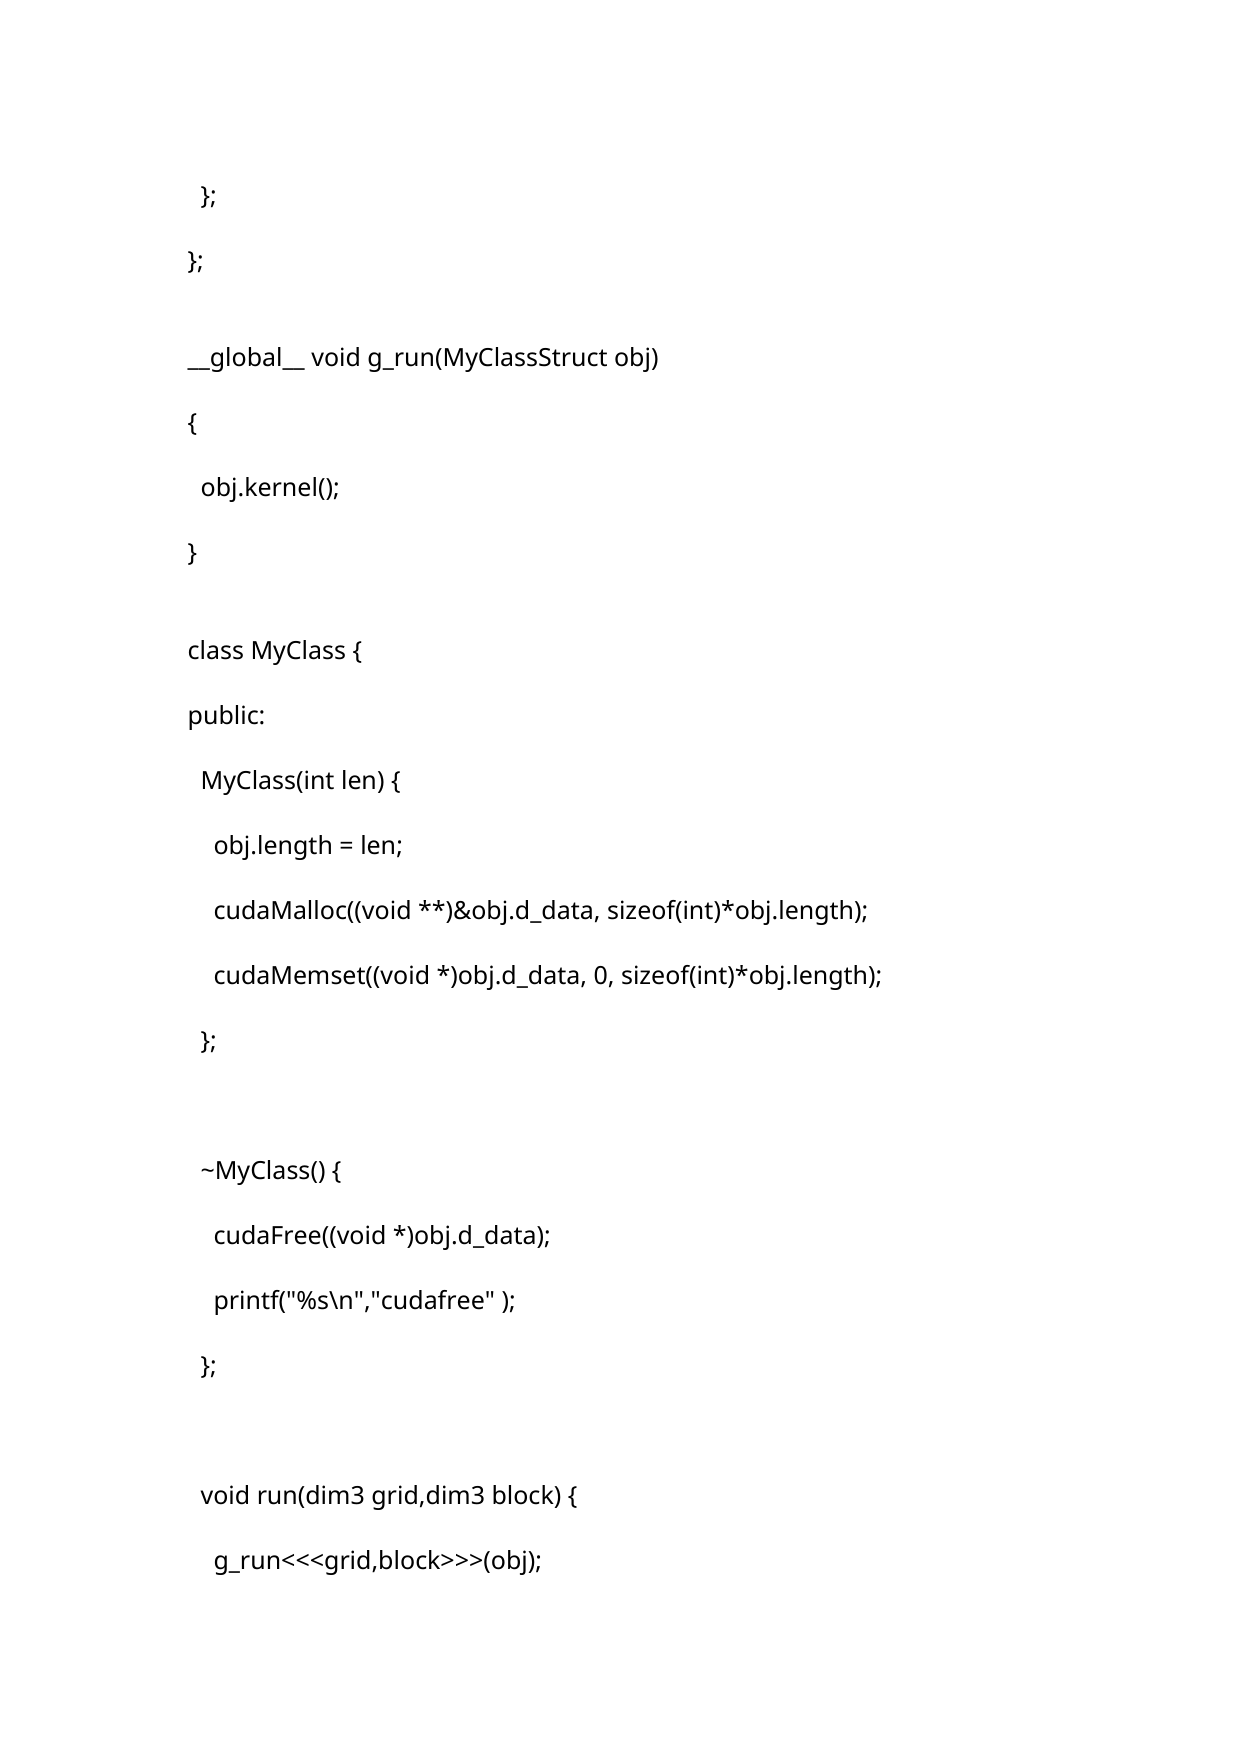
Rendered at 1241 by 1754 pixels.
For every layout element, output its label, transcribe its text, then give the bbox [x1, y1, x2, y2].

text { [187, 389, 1053, 454]
text public: [187, 682, 1053, 747]
text printf("%s\n","cudafree" ); [187, 1267, 1053, 1332]
text __global__ void g_run(MyClassStruct obj) [187, 324, 1053, 389]
text void run(dim3 grid,dim3 block) { [187, 1462, 1053, 1527]
text MyClass(int len) { [187, 747, 1053, 812]
text cudaMalloc((void **)&obj.d_data, sizeof(int)*obj.length); [187, 877, 1053, 942]
text }; [187, 1332, 1053, 1397]
text obj.length = len; [187, 812, 1053, 877]
text ~MyClass() { [187, 1137, 1053, 1202]
text cudaFree((void *)obj.d_data); [187, 1202, 1053, 1267]
text cudaMemset((void *)obj.d_data, 0, sizeof(int)*obj.length); [187, 942, 1053, 1007]
text class MyClass { [187, 617, 1053, 682]
text }; [187, 162, 1053, 227]
text g_run<<<grid,block>>>(obj); [187, 1527, 1053, 1592]
text }; [187, 1007, 1053, 1072]
text }; [187, 227, 1053, 292]
text obj.kernel(); [187, 454, 1053, 519]
text } [187, 519, 1053, 584]
